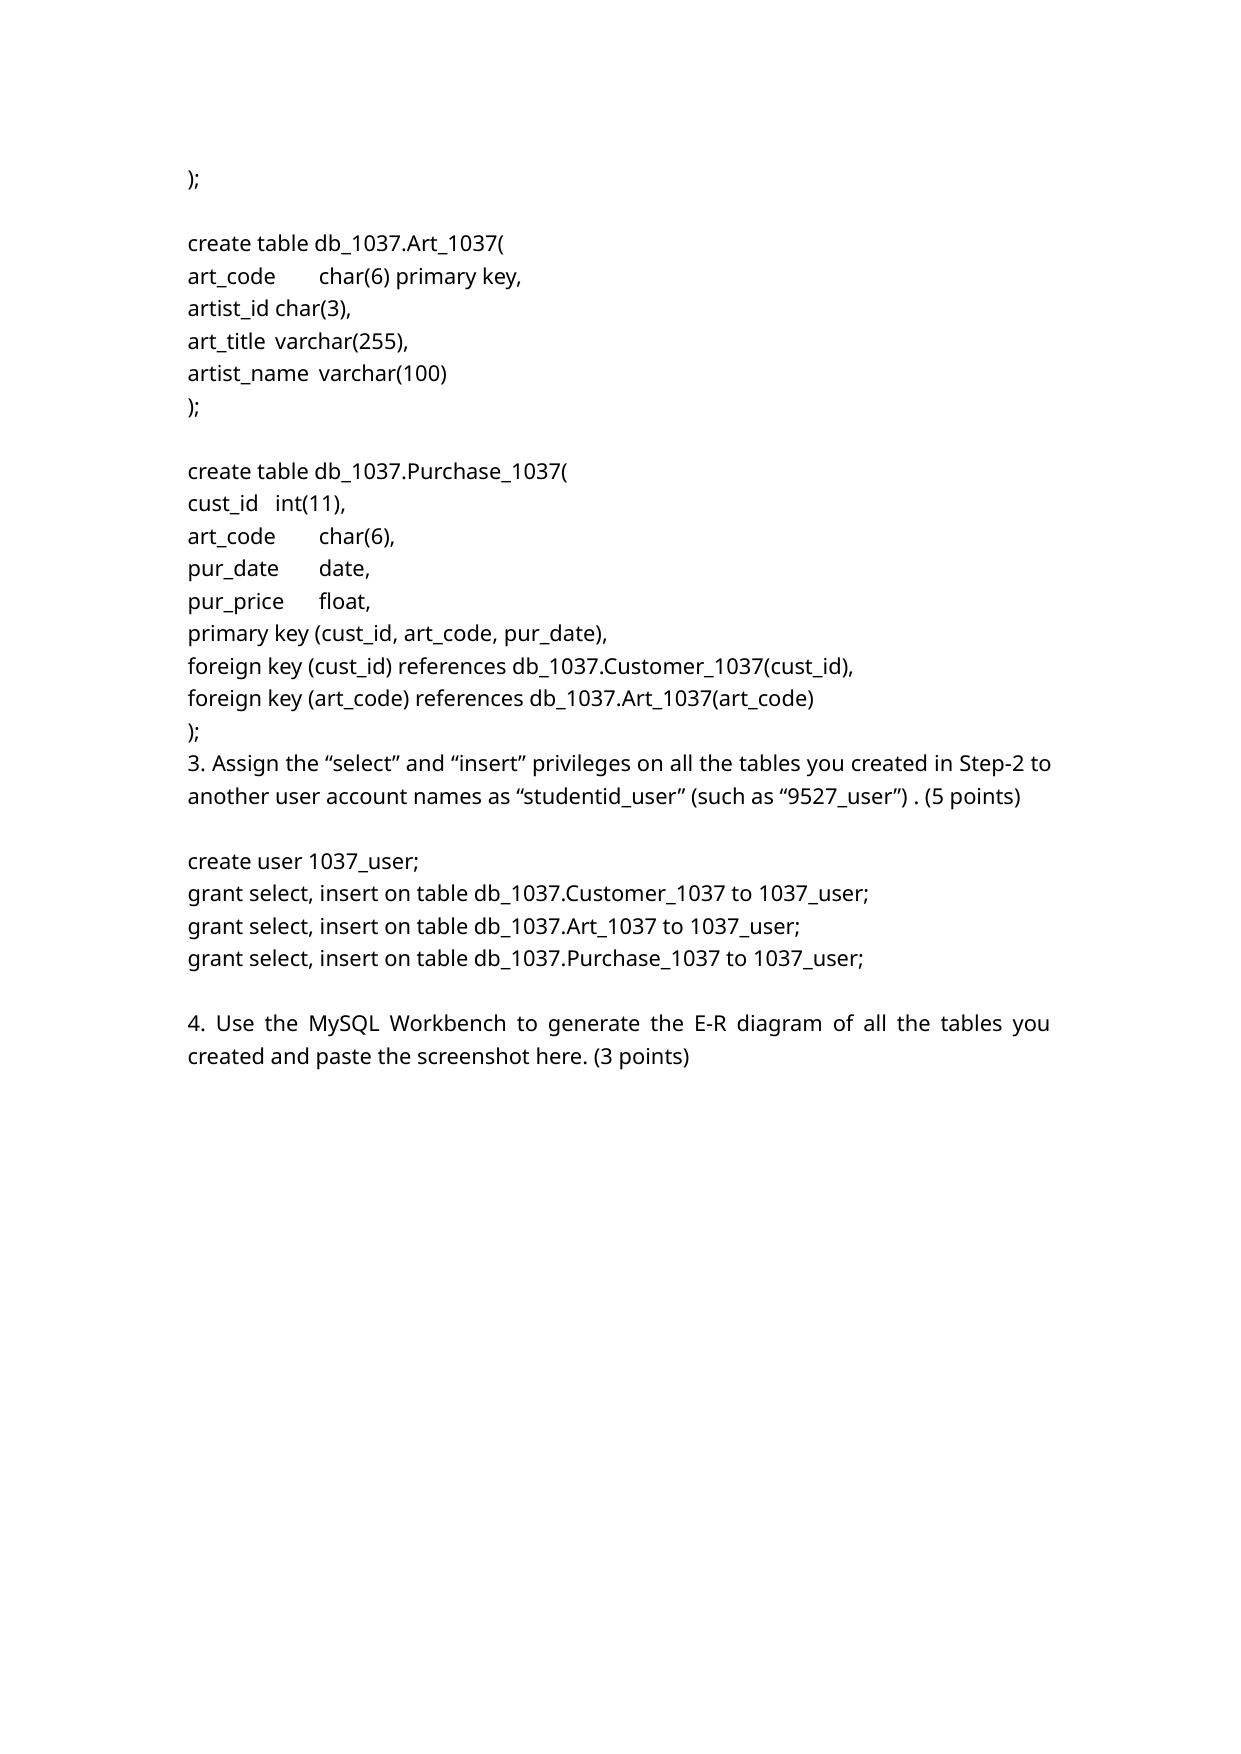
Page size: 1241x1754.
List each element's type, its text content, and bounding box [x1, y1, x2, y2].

text ); [187, 714, 1053, 747]
text artist_name varchar(100) [187, 357, 1053, 389]
text ); [187, 389, 1053, 422]
text create table db_1037.Art_1037( [187, 227, 1053, 259]
text 4. Use the MySQL Workbench to generate the E-R diagram of all the tables you created and paste the screenshot here. (3 points) [187, 1007, 1053, 1072]
text foreign key (cust_id) references db_1037.Customer_1037(cust_id), [187, 649, 1053, 682]
text foreign key (art_code) references db_1037.Art_1037(art_code) [187, 682, 1053, 714]
text cust_id int(11), [187, 487, 1053, 519]
text grant select, insert on table db_1037.Customer_1037 to 1037_user; [187, 877, 1053, 909]
text ); [187, 162, 1053, 194]
text art_code char(6) primary key, [187, 259, 1053, 292]
text pur_date date, [187, 552, 1053, 584]
text primary key (cust_id, art_code, pur_date), [187, 617, 1053, 649]
text art_title varchar(255), [187, 324, 1053, 357]
text art_code char(6), [187, 519, 1053, 552]
text create user 1037_user; [187, 844, 1053, 877]
text create table db_1037.Purchase_1037( [187, 454, 1053, 487]
text grant select, insert on table db_1037.Purchase_1037 to 1037_user; [187, 942, 1053, 974]
text 3. Assign the “select” and “insert” privileges on all the tables you created in Step-2 to another user account names as “studentid_user” (such as “9527_user”) . (5 points) [187, 747, 1053, 812]
text artist_id char(3), [187, 292, 1053, 324]
text pur_price float, [187, 584, 1053, 617]
text grant select, insert on table db_1037.Art_1037 to 1037_user; [187, 909, 1053, 942]
